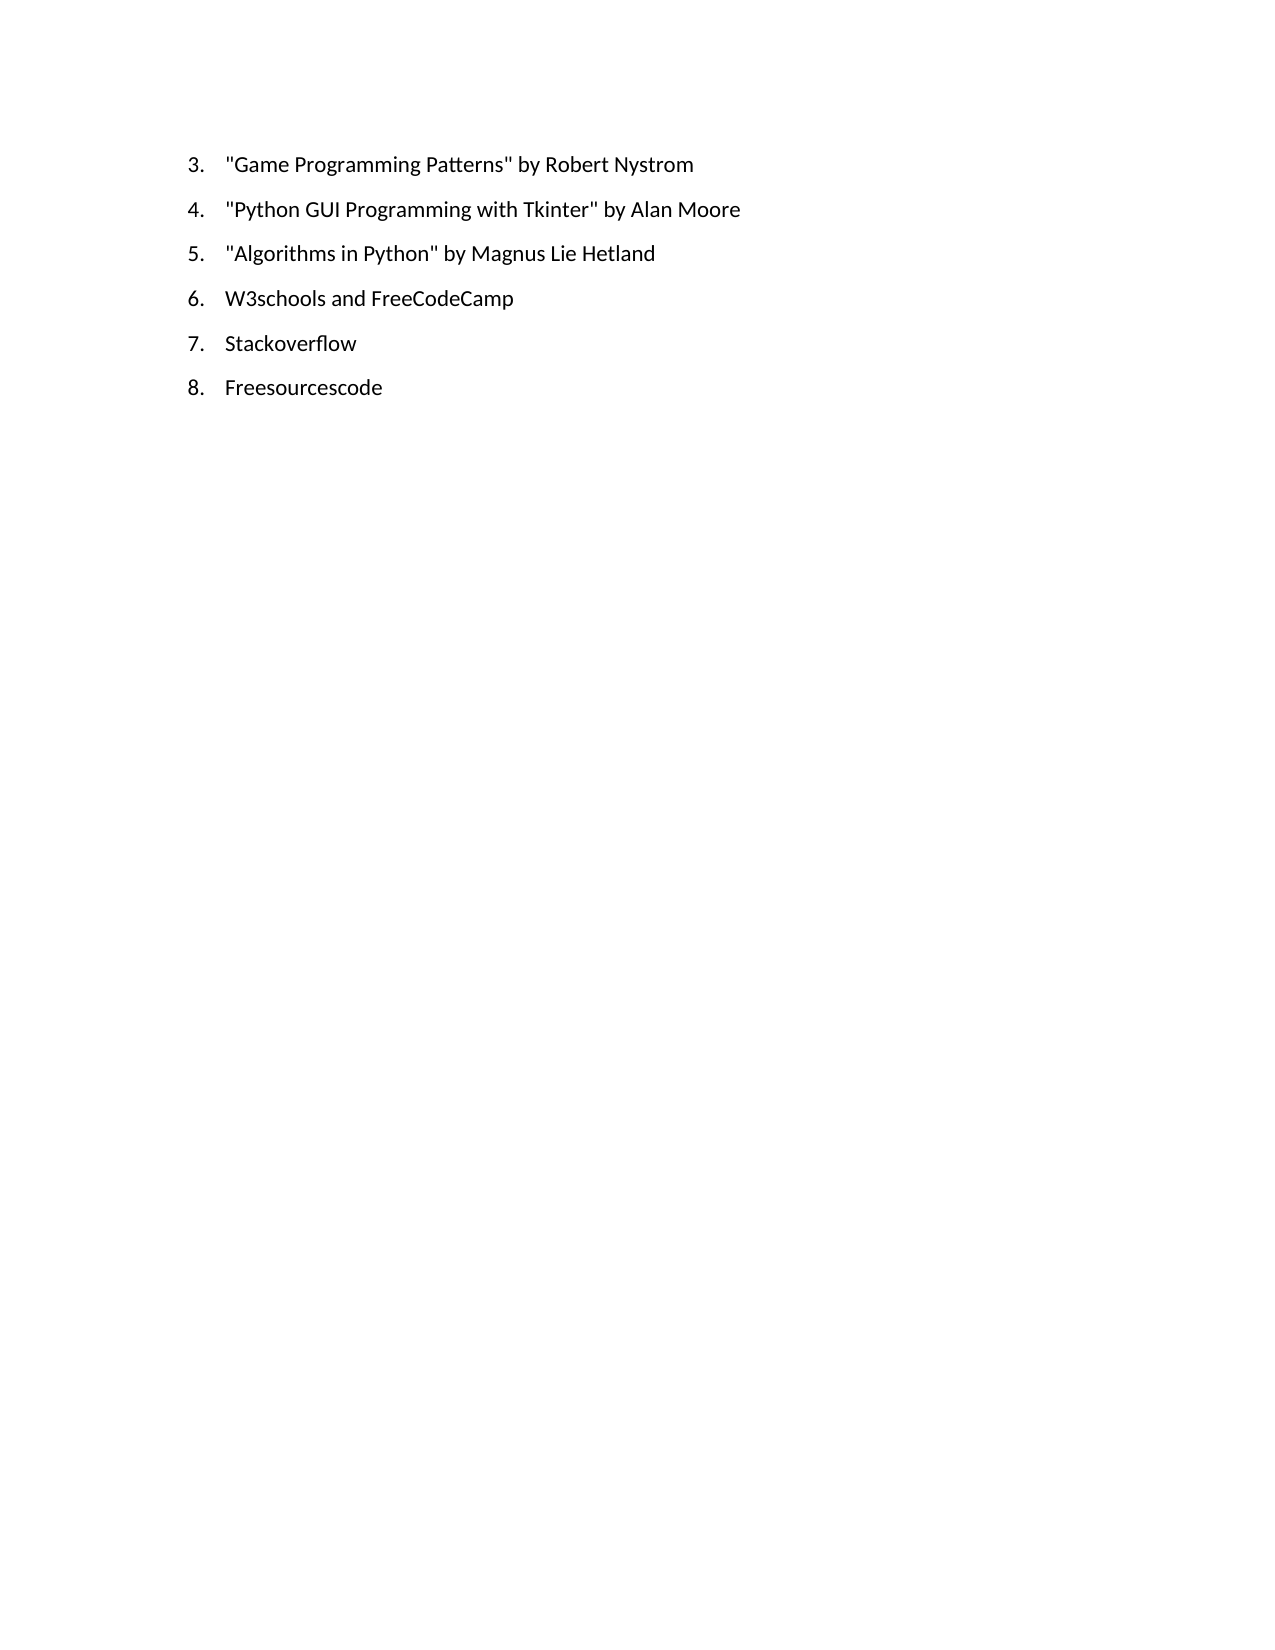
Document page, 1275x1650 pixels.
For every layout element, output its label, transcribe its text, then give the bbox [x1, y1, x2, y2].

list W3schools and FreeCodeCamp [187, 284, 1125, 312]
list "Python GUI Programming with Tkinter" by Alan Moore [187, 195, 1125, 223]
list Freesourcescode [187, 373, 1125, 401]
list "Algorithms in Python" by Magnus Lie Hetland [187, 239, 1125, 267]
list "Game Programming Patterns" by Robert Nystrom [187, 150, 1125, 178]
list Stackoverflow [187, 329, 1125, 357]
